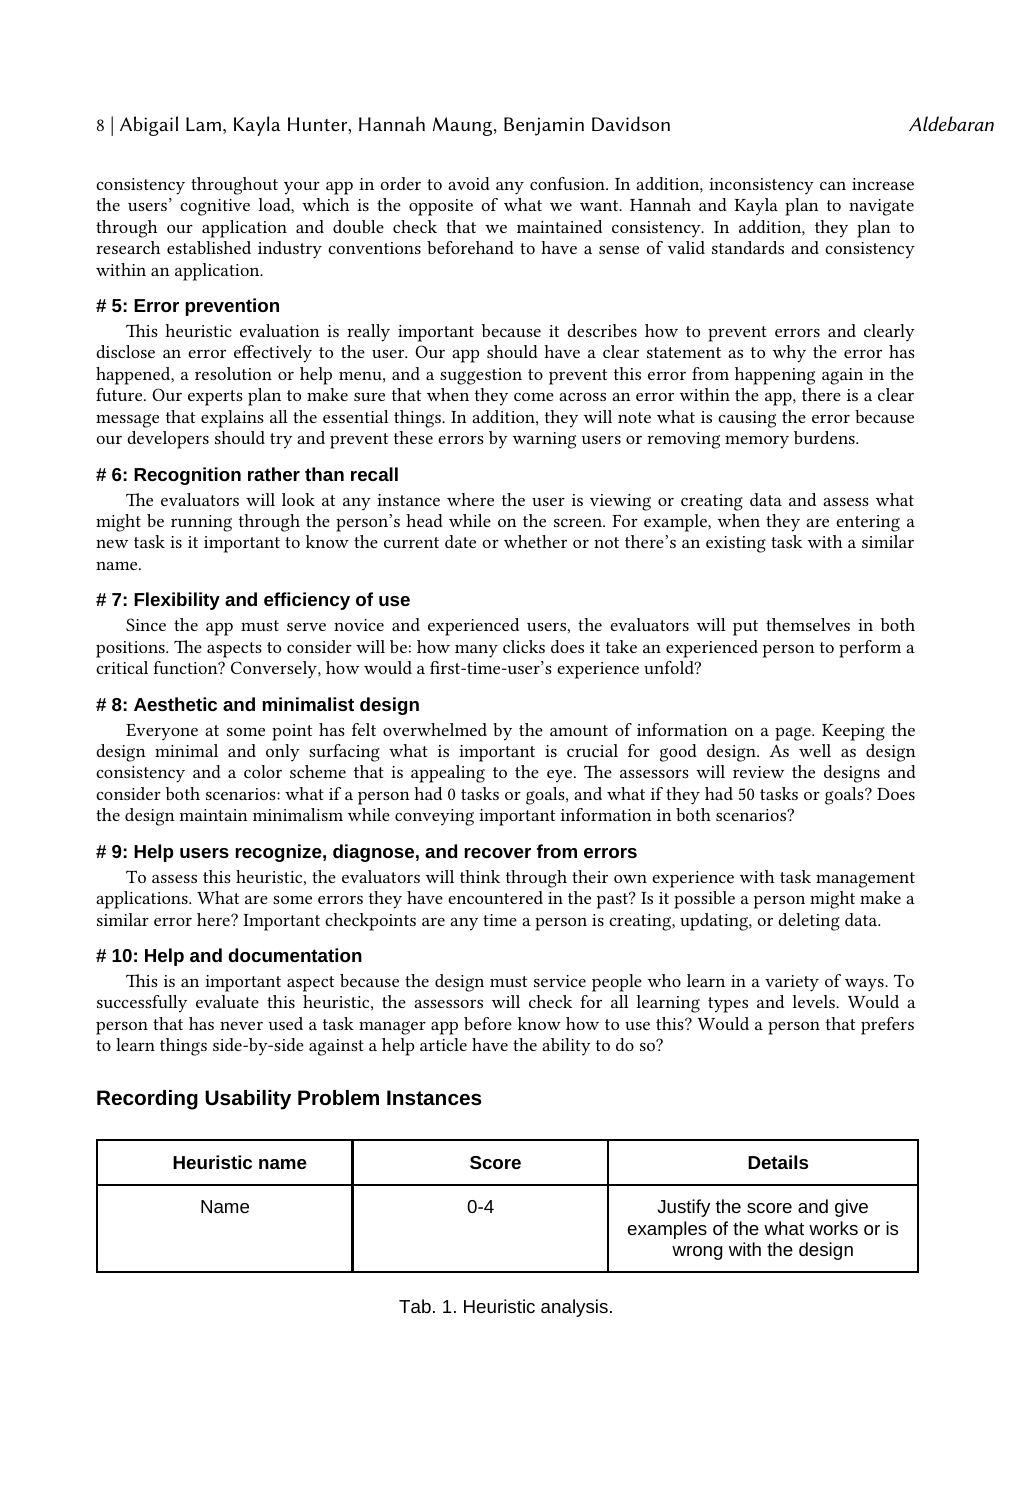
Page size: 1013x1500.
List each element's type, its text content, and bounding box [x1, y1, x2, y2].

subtitle # 8: Aesthetic and minimalist design [96, 694, 917, 715]
table_header Heuristic name [98, 1141, 351, 1183]
text Tab. 1. Heuristic analysis. [96, 1296, 917, 1318]
subtitle # 6: Recognition rather than recall [96, 463, 917, 485]
text Everyone at some point has felt overwhelmed by the amount of information on a page. Keeping the design minimal and only surfacing what is important is crucial for good design. As well as design consistency and a color scheme that is appealing to the eye. The assessors will review the designs and consider both scenarios: what if a person had 0 tasks or goals, and what if they had 50 tasks or goals? Does the design maintain minimalism while conveying important information in both scenarios? [96, 719, 917, 826]
subtitle # 5: Error prevention [96, 295, 917, 317]
table_header Details [609, 1141, 917, 1183]
text To assess this heuristic, the evaluators will think through their own experience with task management applications. What are some errors they have encountered in the past? Is it possible a person might make a similar error here? Important checkpoints are any time a person is creating, updating, or deleting data. [96, 866, 917, 931]
table_cell 0-4 [354, 1186, 607, 1271]
subtitle # 9: Help users recognize, diagnose, and recover from errors [96, 841, 917, 862]
table_cell Justify the score and give examples of the what works or is wrong with the design [609, 1186, 917, 1271]
subtitle Recording Usability Problem Instances [96, 1085, 917, 1109]
text This is an important aspect because the design must service people who learn in a variety of ways. To successfully evaluate this heuristic, the assessors will check for all learning types and levels. Would a person that has never used a task manager app before know how to use this? Would a person that prefers to learn things side-by-side against a help article have the ability to do so? [96, 971, 917, 1056]
text The evaluators will look at any instance where the user is viewing or creating data and assess what might be running through the person’s head while on the screen. For example, when they are entering a new task is it important to know the current date or whether or not there’s an existing task with a similar name. [96, 489, 917, 575]
table_cell Name [98, 1186, 351, 1271]
subtitle # 7: Flexibility and efficiency of use [96, 589, 917, 611]
text Since the app must serve novice and experienced users, the evaluators will put themselves in both positions. The aspects to consider will be: how many clicks does it take an experienced person to perform a critical function? Conversely, how would a first-time-user’s experience unfold? [96, 615, 917, 679]
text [96, 174, 917, 281]
text This heuristic evaluation is really important because it describes how to prevent errors and clearly disclose an error effectively to the user. Our app should have a clear statement as to why the error has happened, a resolution or help menu, and a suggestion to prevent this error from happening again in the future. Our experts plan to make sure that when they come across an error within the app, there is a clear message that explains all the essential things. In addition, they will note what is causing the error because our developers should try and prevent these errors by warning users or removing memory burdens. [96, 321, 917, 449]
table_header Score [354, 1141, 607, 1183]
subtitle # 10: Help and documentation [96, 945, 917, 967]
